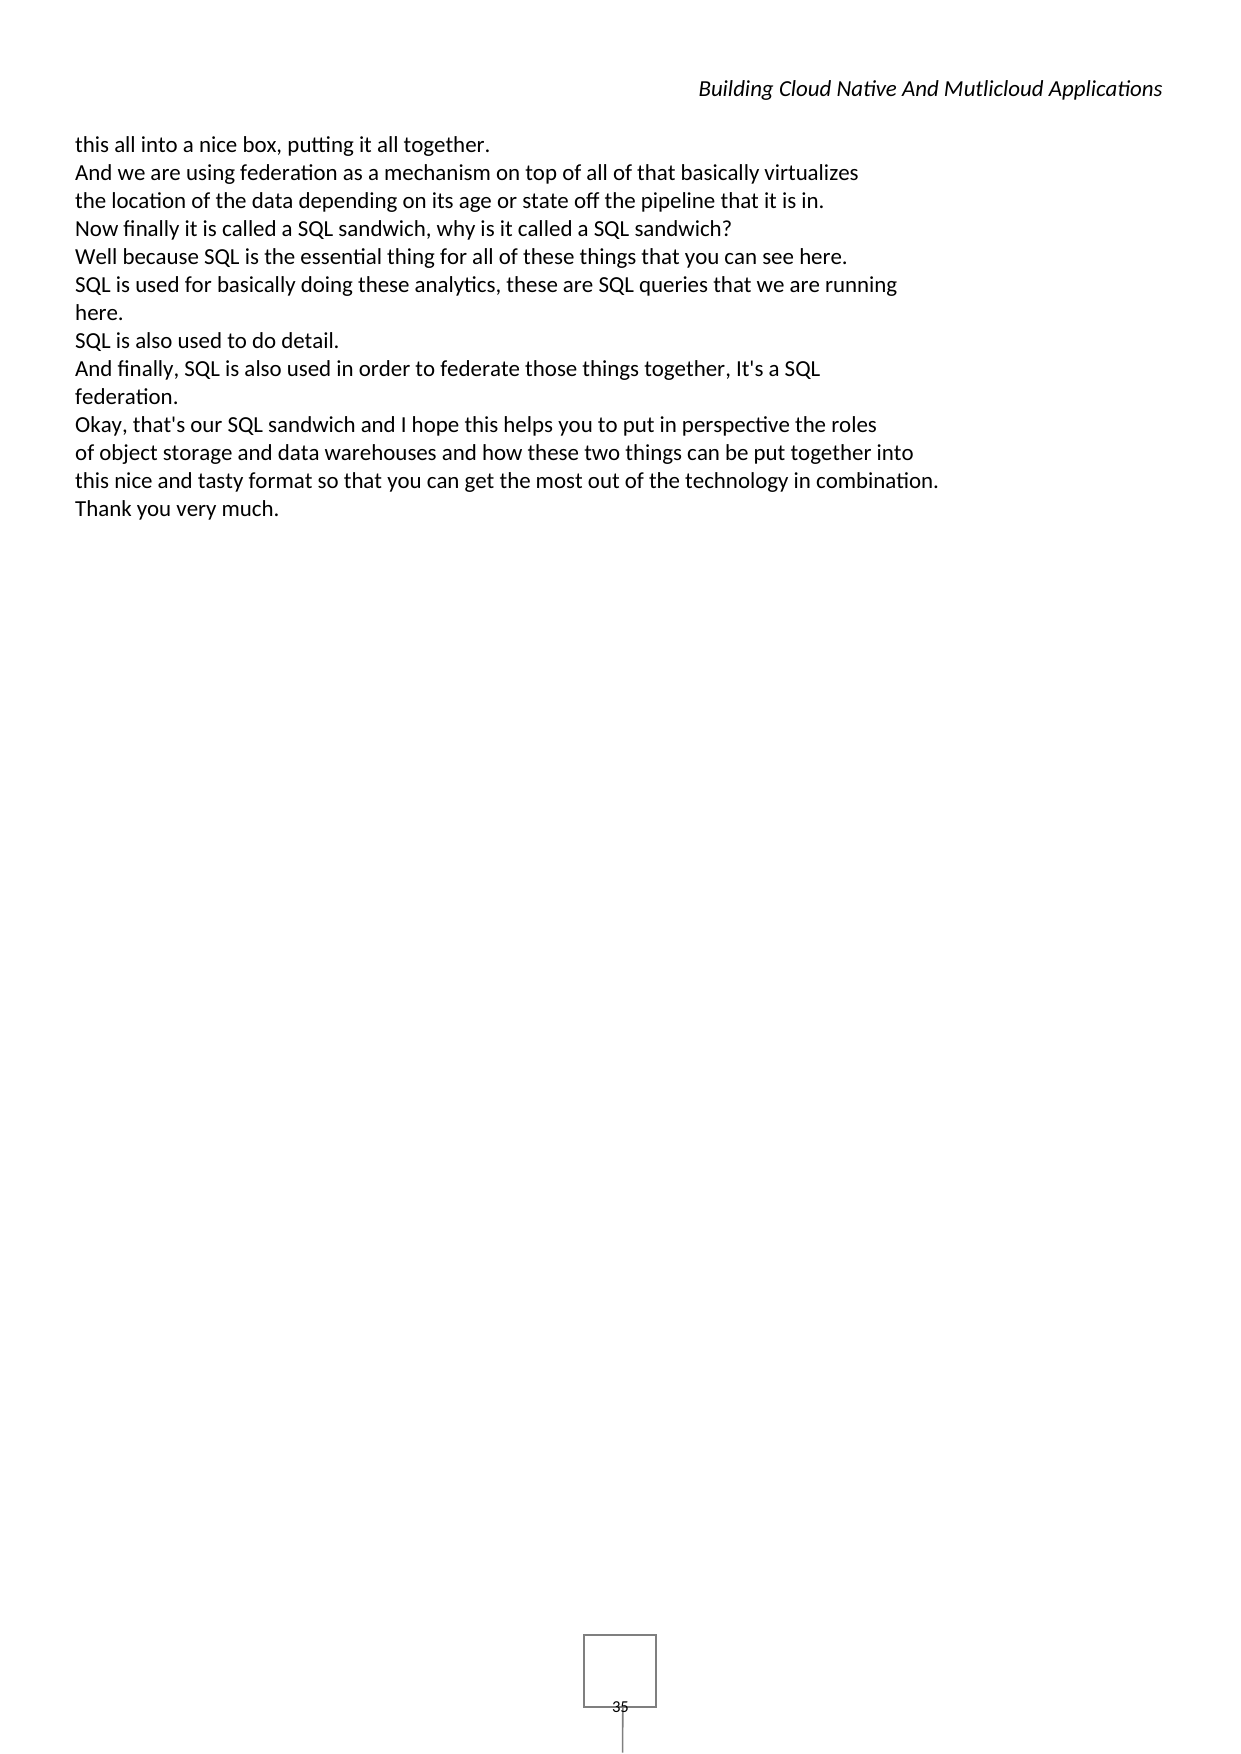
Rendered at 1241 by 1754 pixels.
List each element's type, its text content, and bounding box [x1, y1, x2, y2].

text here. [75, 298, 1165, 326]
text Okay, that's our SQL sandwich and I hope this helps you to put in perspective the roles [75, 410, 1165, 438]
text And finally, SQL is also used in order to federate those things together, It's a SQL [75, 354, 1165, 382]
text this nice and tasty format so that you can get the most out of the technology in combination. [75, 466, 1165, 494]
text Thank you very much. [75, 494, 1165, 522]
text SQL is used for basically doing these analytics, these are SQL queries that we are running [75, 270, 1165, 298]
text this all into a nice box, putting it all together. [75, 130, 1165, 158]
text federation. [75, 382, 1165, 410]
text SQL is also used to do detail. [75, 326, 1165, 354]
text Now finally it is called a SQL sandwich, why is it called a SQL sandwich? [75, 214, 1165, 242]
text of object storage and data warehouses and how these two things can be put together into [75, 438, 1165, 466]
text the location of the data depending on its age or state off the pipeline that it is in. [75, 186, 1165, 214]
text Well because SQL is the essential thing for all of these things that you can see here. [75, 242, 1165, 270]
text And we are using federation as a mechanism on top of all of that basically virtualizes [75, 158, 1165, 186]
